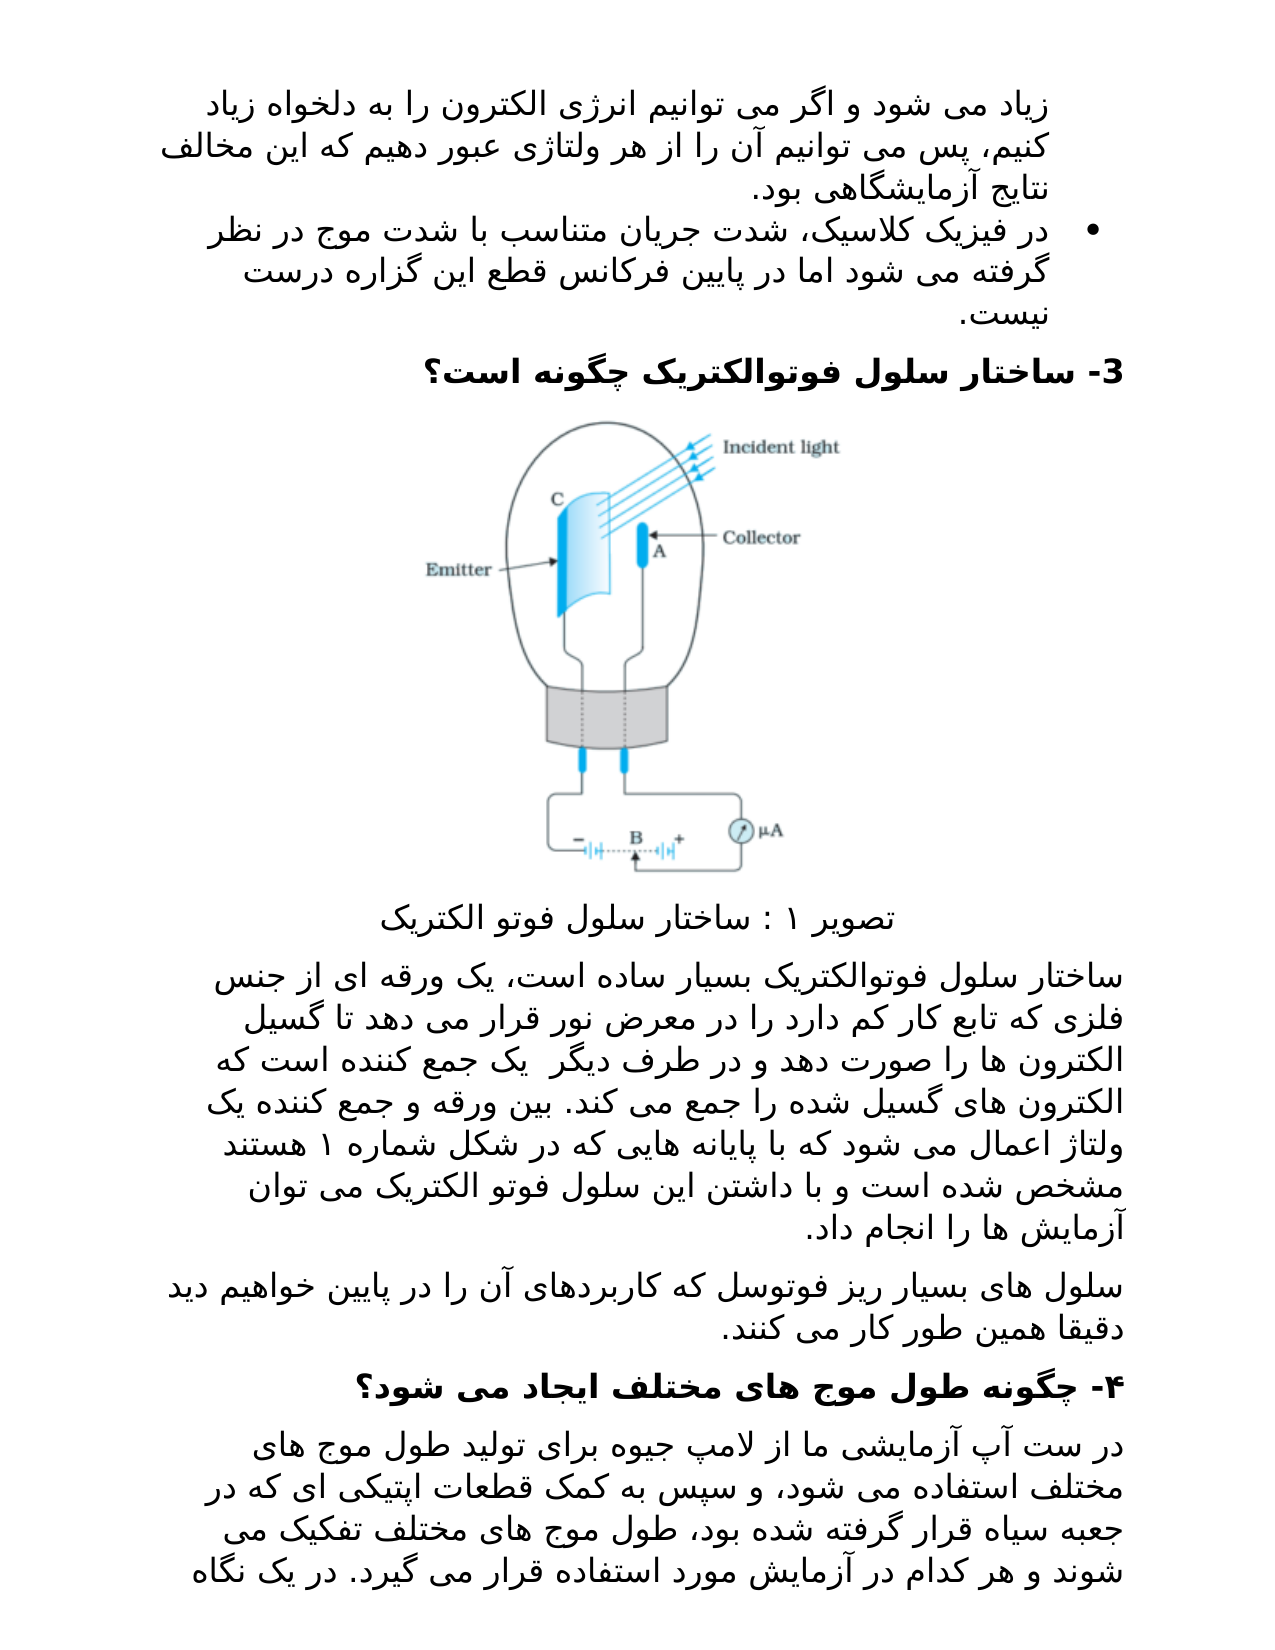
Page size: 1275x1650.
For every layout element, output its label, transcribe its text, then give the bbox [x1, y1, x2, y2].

text 3- ساختار سلول فوتوالکتریک چگونه است؟ [150, 352, 1125, 391]
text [150, 1426, 1125, 1590]
text تصویر ۱ : ساختار سلول فوتو الکتریک [150, 898, 1125, 937]
list در فیزیک کلاسیک، شدت جریان متناسب با شدت موج در نظر گرفته می شود اما در پایین فرکانس قطع این گزاره درست نیست. [150, 210, 1087, 333]
text ساختار سلول فوتوالکتریک بسیار ساده است، یک ورقه ای از جنس فلزی که تابع کار کم دارد را در معرض نور قرار می دهد تا گسیل الکترون ها را صورت دهد و در طرف دیگر یک جمع کننده است که الکترون های گسیل شده را جمع می کند. بین ورقه و جمع کننده یک ولتاژ اعمال می شود که با پایانه هایی که در شکل شماره ۱ هستند مشخص شده است و با داشتن این سلول فوتو الکتریک می توان آزمایش ها را انجام داد. [150, 957, 1125, 1247]
text سلول های بسیار ریز فوتوسل که کاربردهای آن را در پایین خواهیم دید دقیقا همین طور کار می کنند. [150, 1267, 1125, 1347]
text ۴- چگونه طول موج های مختلف ایجاد می شود؟ [150, 1367, 1125, 1406]
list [150, 84, 1087, 207]
picture [415, 410, 860, 880]
